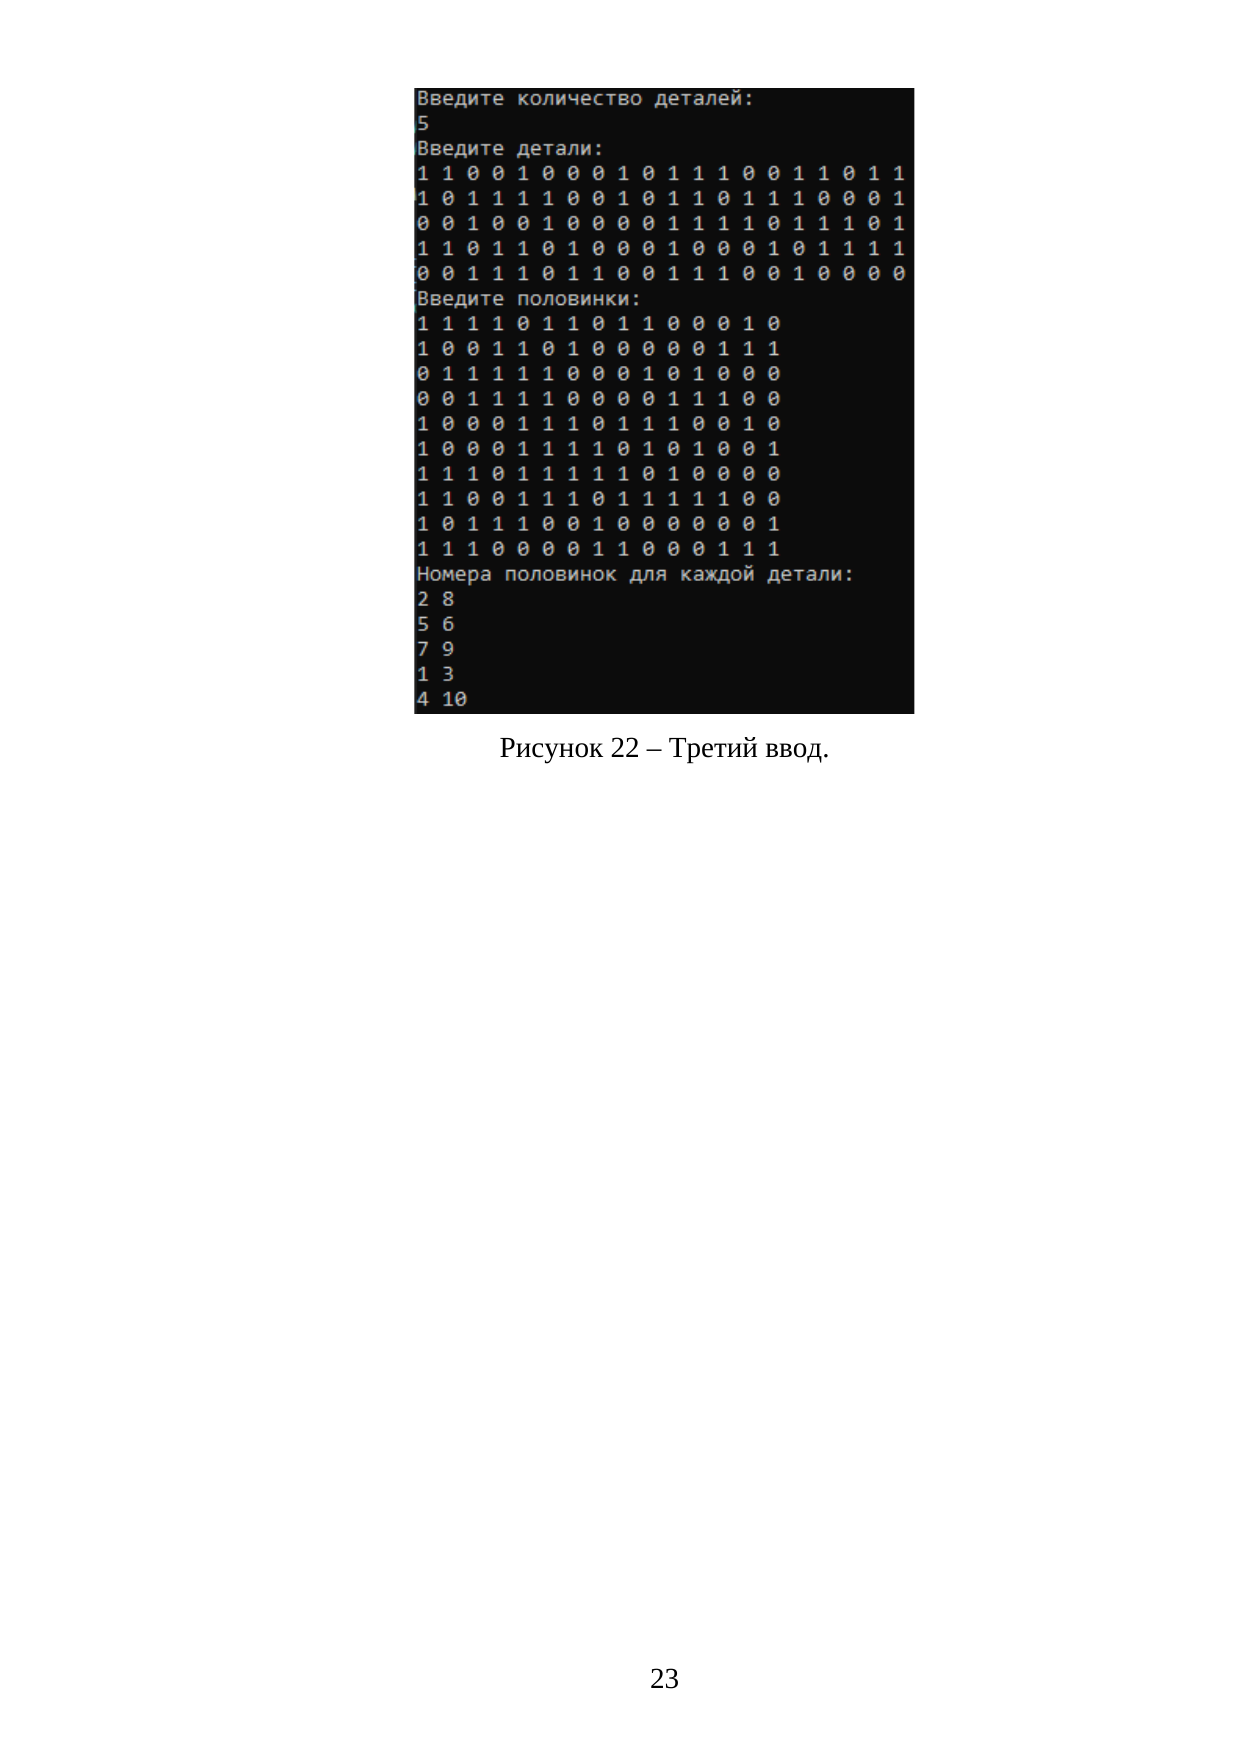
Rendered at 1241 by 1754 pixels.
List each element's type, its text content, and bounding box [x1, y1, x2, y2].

text Рисунок 22 – Третий ввод. [177, 730, 1152, 764]
picture [414, 88, 915, 714]
